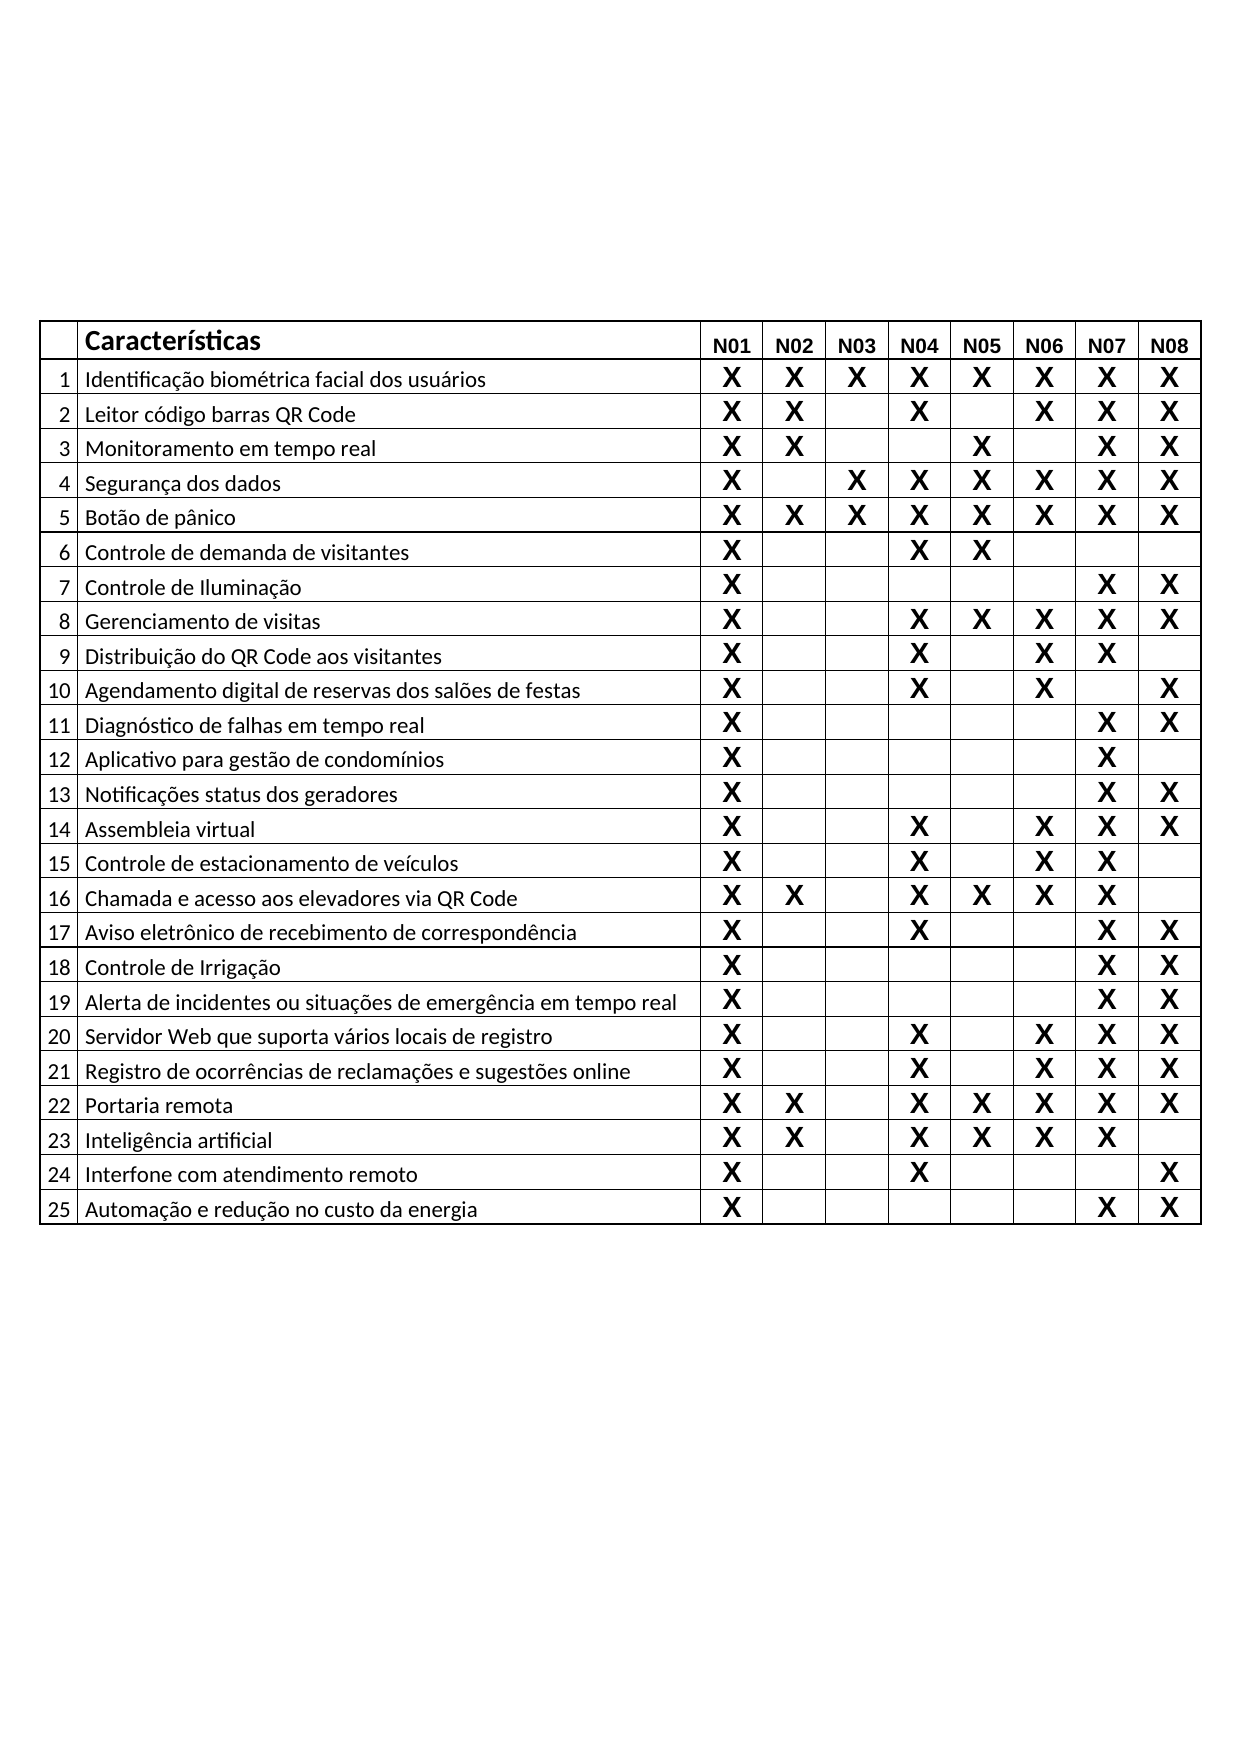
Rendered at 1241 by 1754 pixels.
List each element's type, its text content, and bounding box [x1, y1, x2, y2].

table_cell Interfone com atendimento remoto [78, 1155, 700, 1188]
table_cell [889, 567, 950, 601]
table_cell [951, 740, 1013, 773]
table_cell [826, 636, 888, 670]
table_cell [826, 671, 888, 704]
table_cell [826, 1086, 888, 1119]
table_cell [826, 1155, 888, 1188]
table_cell X [951, 1086, 1013, 1119]
table_cell [763, 533, 825, 566]
table_cell X [1014, 636, 1075, 670]
table_cell [1139, 844, 1200, 877]
table_cell [826, 567, 888, 601]
table_cell 15 [41, 844, 77, 877]
table_cell X [1076, 982, 1138, 1016]
table_cell [889, 775, 950, 808]
table_cell X [1014, 844, 1075, 877]
table_cell X [701, 878, 762, 912]
table_cell 24 [41, 1155, 77, 1188]
table_cell [889, 705, 950, 739]
table_cell X [1014, 878, 1075, 912]
table_cell 9 [41, 636, 77, 670]
table_cell X [763, 360, 825, 393]
table_cell 25 [41, 1190, 77, 1223]
table_cell 5 [41, 498, 77, 531]
table_cell Controle de estacionamento de veículos [78, 844, 700, 877]
table_cell X [951, 602, 1013, 635]
table_cell X [763, 429, 825, 462]
table_cell [1014, 1190, 1075, 1223]
table_cell X [763, 394, 825, 428]
table_cell 10 [41, 671, 77, 704]
table_cell X [1139, 982, 1200, 1016]
table_cell [826, 705, 888, 739]
table_cell X [701, 394, 762, 428]
table_cell [826, 878, 888, 912]
table_cell [826, 1017, 888, 1050]
table_cell Aviso eletrônico de recebimento de correspondência [78, 913, 700, 946]
table_cell X [1076, 1190, 1138, 1223]
table_cell Aplicativo para gestão de condomínios [78, 740, 700, 773]
table_cell X [889, 498, 950, 531]
table_cell X [701, 740, 762, 773]
table_cell [1139, 740, 1200, 773]
table_cell Controle de Irrigação [78, 948, 700, 981]
table_cell X [889, 1120, 950, 1154]
table_cell X [701, 498, 762, 531]
table_cell [1014, 913, 1075, 946]
table_cell X [1014, 671, 1075, 704]
table_cell X [1139, 394, 1200, 428]
table_cell 23 [41, 1120, 77, 1154]
table_cell X [951, 1120, 1013, 1154]
table_header N07 [1076, 322, 1138, 357]
table_cell [1014, 567, 1075, 601]
table_cell [763, 567, 825, 601]
table_cell Diagnóstico de falhas em tempo real [78, 705, 700, 739]
table_cell X [951, 533, 1013, 566]
table_cell X [1076, 1051, 1138, 1085]
table_cell [1139, 533, 1200, 566]
table_cell X [701, 636, 762, 670]
table_cell [951, 1190, 1013, 1223]
table_cell [1139, 1120, 1200, 1154]
table_cell X [1076, 567, 1138, 601]
table_cell 18 [41, 948, 77, 981]
table_cell [951, 982, 1013, 1016]
table_cell X [1014, 360, 1075, 393]
table_cell [826, 1190, 888, 1223]
table_cell [826, 948, 888, 981]
table_cell Portaria remota [78, 1086, 700, 1119]
table_cell X [889, 394, 950, 428]
table_cell X [1139, 567, 1200, 601]
table_cell X [889, 1017, 950, 1050]
table_cell X [1076, 878, 1138, 912]
table_cell [1014, 775, 1075, 808]
table_cell [763, 913, 825, 946]
table_cell [763, 740, 825, 773]
table_cell [826, 844, 888, 877]
table_cell [951, 1051, 1013, 1085]
table_cell [951, 913, 1013, 946]
table_cell Agendamento digital de reservas dos salões de festas [78, 671, 700, 704]
table_cell [951, 671, 1013, 704]
table_cell X [701, 1190, 762, 1223]
table_cell X [889, 913, 950, 946]
table_cell X [951, 360, 1013, 393]
table_cell X [889, 602, 950, 635]
table_cell X [1076, 948, 1138, 981]
table_cell X [826, 360, 888, 393]
table_header N02 [763, 322, 825, 357]
table_cell X [1076, 1086, 1138, 1119]
table_cell [951, 567, 1013, 601]
table_cell [951, 844, 1013, 877]
table_cell X [1139, 1155, 1200, 1188]
table_cell X [1139, 360, 1200, 393]
table_cell X [1014, 394, 1075, 428]
table_cell [763, 809, 825, 843]
table_cell 20 [41, 1017, 77, 1050]
table_cell Automação e redução no custo da energia [78, 1190, 700, 1223]
table_cell [889, 429, 950, 462]
table_cell X [1076, 463, 1138, 497]
table_cell 21 [41, 1051, 77, 1085]
table_cell X [701, 705, 762, 739]
table_cell X [1014, 463, 1075, 497]
table_cell 17 [41, 913, 77, 946]
table_cell Botão de pânico [78, 498, 700, 531]
table_cell X [826, 498, 888, 531]
table_cell X [701, 913, 762, 946]
table_cell X [1139, 913, 1200, 946]
table_cell X [1014, 1120, 1075, 1154]
table_cell [763, 705, 825, 739]
table_cell [826, 913, 888, 946]
table_cell [763, 1155, 825, 1188]
table_header [41, 322, 77, 357]
table_cell [1014, 1155, 1075, 1188]
table_cell [1076, 533, 1138, 566]
table_cell X [1139, 775, 1200, 808]
table_cell X [1076, 636, 1138, 670]
table_cell [826, 809, 888, 843]
table_cell X [1076, 844, 1138, 877]
table_cell 1 [41, 360, 77, 393]
table_cell [826, 740, 888, 773]
table_cell [1014, 705, 1075, 739]
table_cell X [889, 809, 950, 843]
table_cell X [1139, 705, 1200, 739]
table_cell X [763, 498, 825, 531]
table_cell X [1139, 1017, 1200, 1050]
table_cell Identificação biométrica facial dos usuários [78, 360, 700, 393]
table_cell [951, 1017, 1013, 1050]
table_cell X [1076, 429, 1138, 462]
table_cell X [1139, 602, 1200, 635]
table_cell X [826, 463, 888, 497]
table_cell X [889, 1051, 950, 1085]
table_cell X [1014, 602, 1075, 635]
table_header Características [78, 322, 700, 357]
table_cell X [701, 948, 762, 981]
table_cell 12 [41, 740, 77, 773]
table_cell X [1014, 809, 1075, 843]
table_cell X [889, 533, 950, 566]
table_header N01 [701, 322, 762, 357]
table_cell [763, 671, 825, 704]
table_cell X [951, 463, 1013, 497]
table_cell [1076, 1155, 1138, 1188]
table_cell X [1076, 740, 1138, 773]
table_cell X [701, 463, 762, 497]
table_cell Alerta de incidentes ou situações de emergência em tempo real [78, 982, 700, 1016]
table_cell Inteligência artificial [78, 1120, 700, 1154]
table_cell X [1139, 1190, 1200, 1223]
table_cell 13 [41, 775, 77, 808]
table_cell [889, 1190, 950, 1223]
table_cell X [701, 533, 762, 566]
table_cell [889, 948, 950, 981]
table_cell [1076, 671, 1138, 704]
table_cell X [951, 498, 1013, 531]
table_cell 2 [41, 394, 77, 428]
table_header N08 [1139, 322, 1200, 357]
table_cell X [701, 809, 762, 843]
table_cell X [889, 463, 950, 497]
table_cell Notificações status dos geradores [78, 775, 700, 808]
table_cell X [889, 844, 950, 877]
table_cell Monitoramento em tempo real [78, 429, 700, 462]
table_cell [763, 775, 825, 808]
table_cell Registro de ocorrências de reclamações e sugestões online [78, 1051, 700, 1085]
table_cell [763, 1051, 825, 1085]
table_cell X [701, 1051, 762, 1085]
table_cell [889, 982, 950, 1016]
table_cell [1014, 429, 1075, 462]
table_cell [826, 429, 888, 462]
table_cell [763, 982, 825, 1016]
table_cell [826, 775, 888, 808]
table_cell [1014, 982, 1075, 1016]
table_cell X [701, 1155, 762, 1188]
table_cell [763, 844, 825, 877]
table_header N05 [951, 322, 1013, 357]
table_cell [763, 948, 825, 981]
table_cell Servidor Web que suporta vários locais de registro [78, 1017, 700, 1050]
table_cell [951, 948, 1013, 981]
table_cell 6 [41, 533, 77, 566]
table_cell 4 [41, 463, 77, 497]
table_cell Chamada e acesso aos elevadores via QR Code [78, 878, 700, 912]
table_cell X [701, 360, 762, 393]
table_cell [763, 636, 825, 670]
table_cell [951, 636, 1013, 670]
table_cell X [1076, 360, 1138, 393]
table_cell Leitor código barras QR Code [78, 394, 700, 428]
table_cell X [701, 602, 762, 635]
table_cell X [701, 429, 762, 462]
table_cell X [701, 1120, 762, 1154]
table_cell [1014, 740, 1075, 773]
table_cell [951, 705, 1013, 739]
table_cell Gerenciamento de visitas [78, 602, 700, 635]
table_cell X [1014, 1051, 1075, 1085]
table_cell [763, 602, 825, 635]
table_cell [889, 740, 950, 773]
table_cell Distribuição do QR Code aos visitantes [78, 636, 700, 670]
table_cell X [889, 1155, 950, 1188]
table_cell [763, 463, 825, 497]
table_cell X [1139, 948, 1200, 981]
table_cell X [1014, 498, 1075, 531]
table_cell [1014, 533, 1075, 566]
table_cell X [1014, 1017, 1075, 1050]
table_header N03 [826, 322, 888, 357]
table_cell [826, 602, 888, 635]
table_cell X [701, 671, 762, 704]
table_cell 3 [41, 429, 77, 462]
table_cell X [1139, 1051, 1200, 1085]
table_cell X [951, 429, 1013, 462]
table_cell X [1076, 602, 1138, 635]
table_cell [826, 533, 888, 566]
table_cell Controle de demanda de visitantes [78, 533, 700, 566]
table_cell Segurança dos dados [78, 463, 700, 497]
table_cell X [1139, 429, 1200, 462]
table_cell [826, 1051, 888, 1085]
table_cell X [1076, 775, 1138, 808]
table_cell X [889, 360, 950, 393]
table_cell [826, 1120, 888, 1154]
table_cell [763, 1017, 825, 1050]
table_cell 14 [41, 809, 77, 843]
table_cell [1139, 636, 1200, 670]
table_cell [951, 394, 1013, 428]
table_cell Assembleia virtual [78, 809, 700, 843]
table_cell 11 [41, 705, 77, 739]
table_cell X [1139, 1086, 1200, 1119]
table_cell [763, 1190, 825, 1223]
table_cell X [1014, 1086, 1075, 1119]
table_cell Controle de Iluminação [78, 567, 700, 601]
table_cell X [889, 1086, 950, 1119]
table_cell X [701, 844, 762, 877]
table_cell X [1076, 498, 1138, 531]
table_cell X [1076, 705, 1138, 739]
table_cell X [889, 878, 950, 912]
table_cell [826, 982, 888, 1016]
table_cell [951, 775, 1013, 808]
table_cell X [1076, 1017, 1138, 1050]
table_cell X [1076, 1120, 1138, 1154]
table_header N04 [889, 322, 950, 357]
table_cell X [1139, 463, 1200, 497]
table_cell 7 [41, 567, 77, 601]
table_cell [951, 809, 1013, 843]
table_cell X [763, 878, 825, 912]
table_cell X [701, 1086, 762, 1119]
table_cell X [763, 1086, 825, 1119]
table_header N06 [1014, 322, 1075, 357]
table_cell X [1076, 394, 1138, 428]
table_cell [1139, 878, 1200, 912]
table_cell X [1139, 498, 1200, 531]
table_cell X [701, 775, 762, 808]
table_cell X [1139, 671, 1200, 704]
table_cell X [951, 878, 1013, 912]
table_cell X [889, 636, 950, 670]
table_cell X [1076, 809, 1138, 843]
table_cell 8 [41, 602, 77, 635]
table_cell X [701, 567, 762, 601]
table_cell X [889, 671, 950, 704]
table_cell [1014, 948, 1075, 981]
table_cell 16 [41, 878, 77, 912]
table_cell X [1139, 809, 1200, 843]
table_cell X [1076, 913, 1138, 946]
table_cell 22 [41, 1086, 77, 1119]
table_cell X [701, 982, 762, 1016]
table_cell [826, 394, 888, 428]
table_cell [951, 1155, 1013, 1188]
table_cell 19 [41, 982, 77, 1016]
table_cell X [763, 1120, 825, 1154]
table_cell X [701, 1017, 762, 1050]
